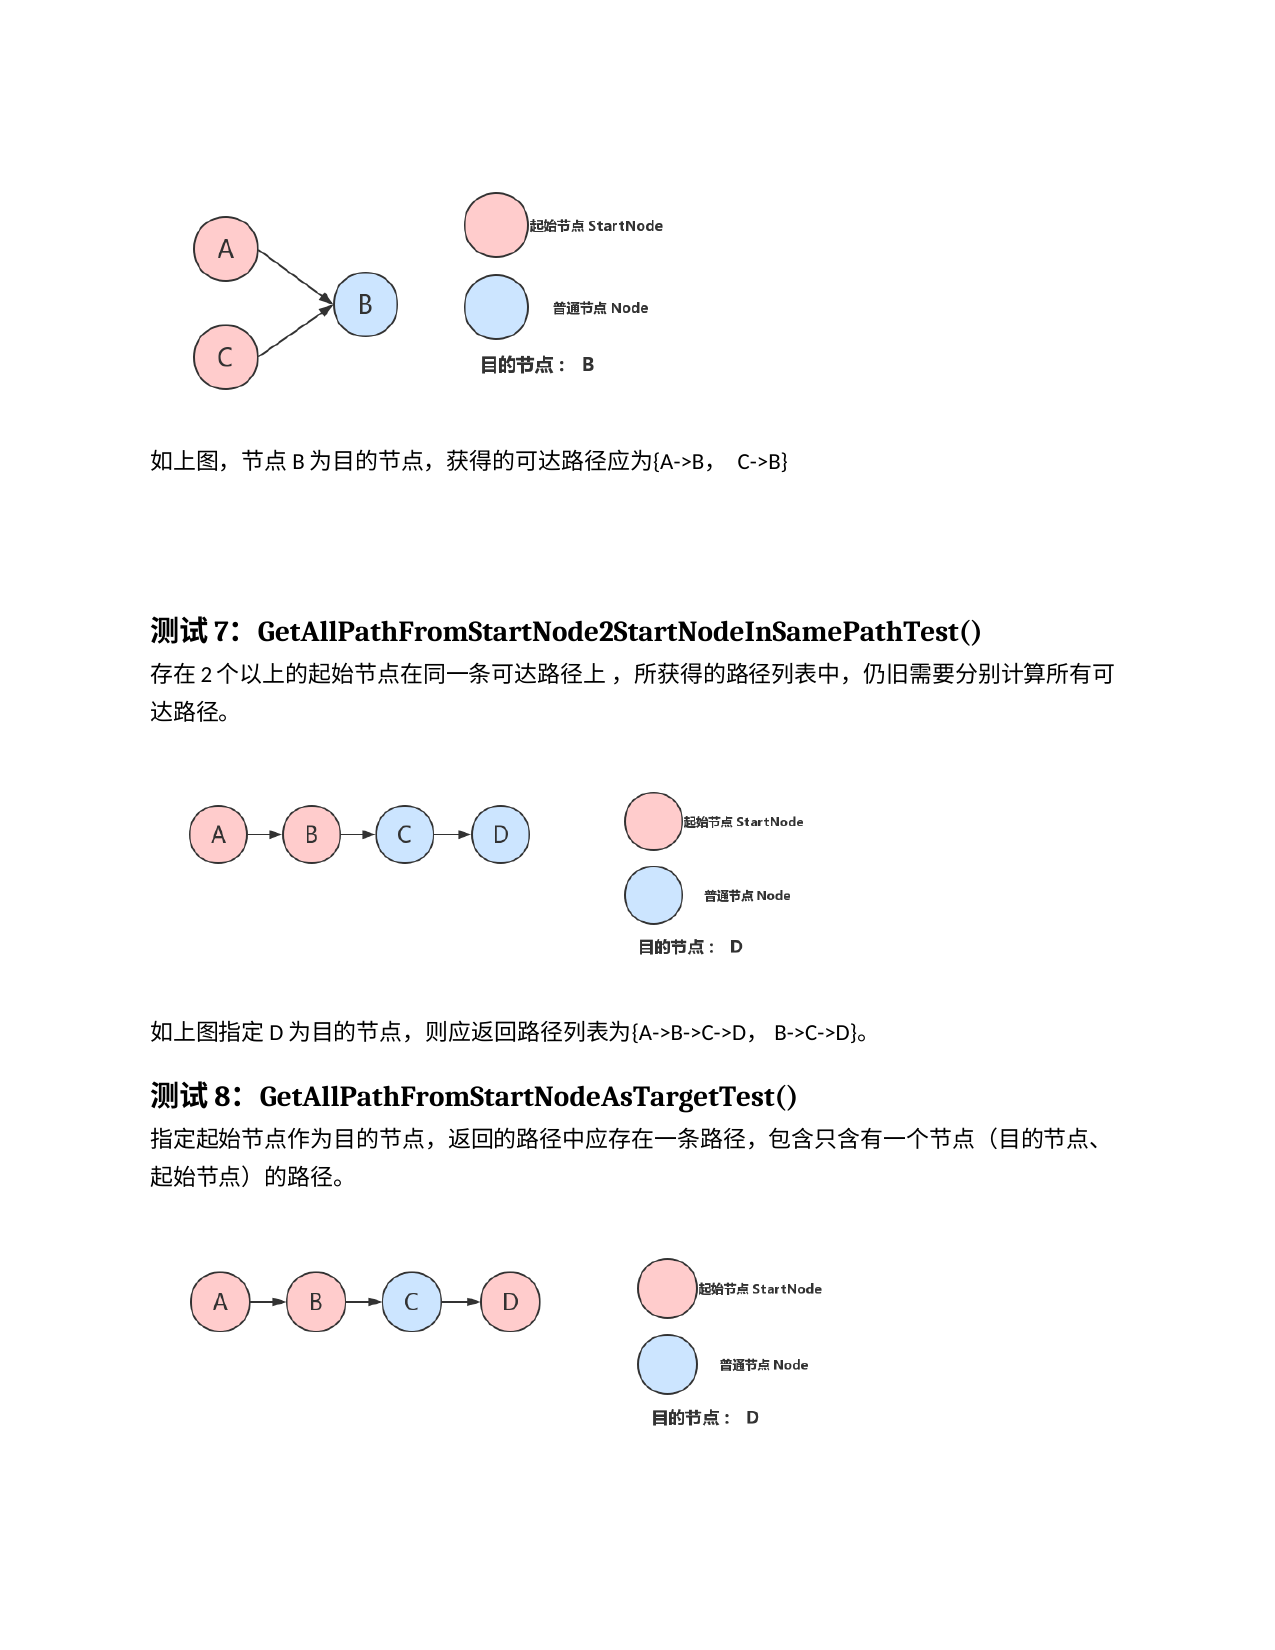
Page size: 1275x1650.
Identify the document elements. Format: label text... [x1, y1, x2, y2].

text 如上图指定D为目的节点，则应返回路径列表为{A->B->C->D， B->C->D}。 [150, 1014, 1125, 1047]
picture [150, 1218, 858, 1461]
picture [150, 150, 702, 418]
text 如上图，节点B为目的节点，获得的可达路径应为{A->B， C->B} [150, 443, 1125, 476]
text 指定起始节点作为目的节点，返回的路径中应存在一条路径，包含只含有一个节点（目的节点、起始节点）的路径。 [150, 1121, 1125, 1192]
subtitle 测试8：GetAllPathFromStartNodeAsTargetTest() [150, 1073, 1125, 1115]
subtitle 测试7：GetAllPathFromStartNode2StartNodeInSamePathTest() [150, 608, 1125, 650]
picture [150, 753, 839, 989]
text 存在2个以上的起始节点在同一条可达路径上 ，所获得的路径列表中，仍旧需要分别计算所有可达路径。 [150, 656, 1125, 727]
